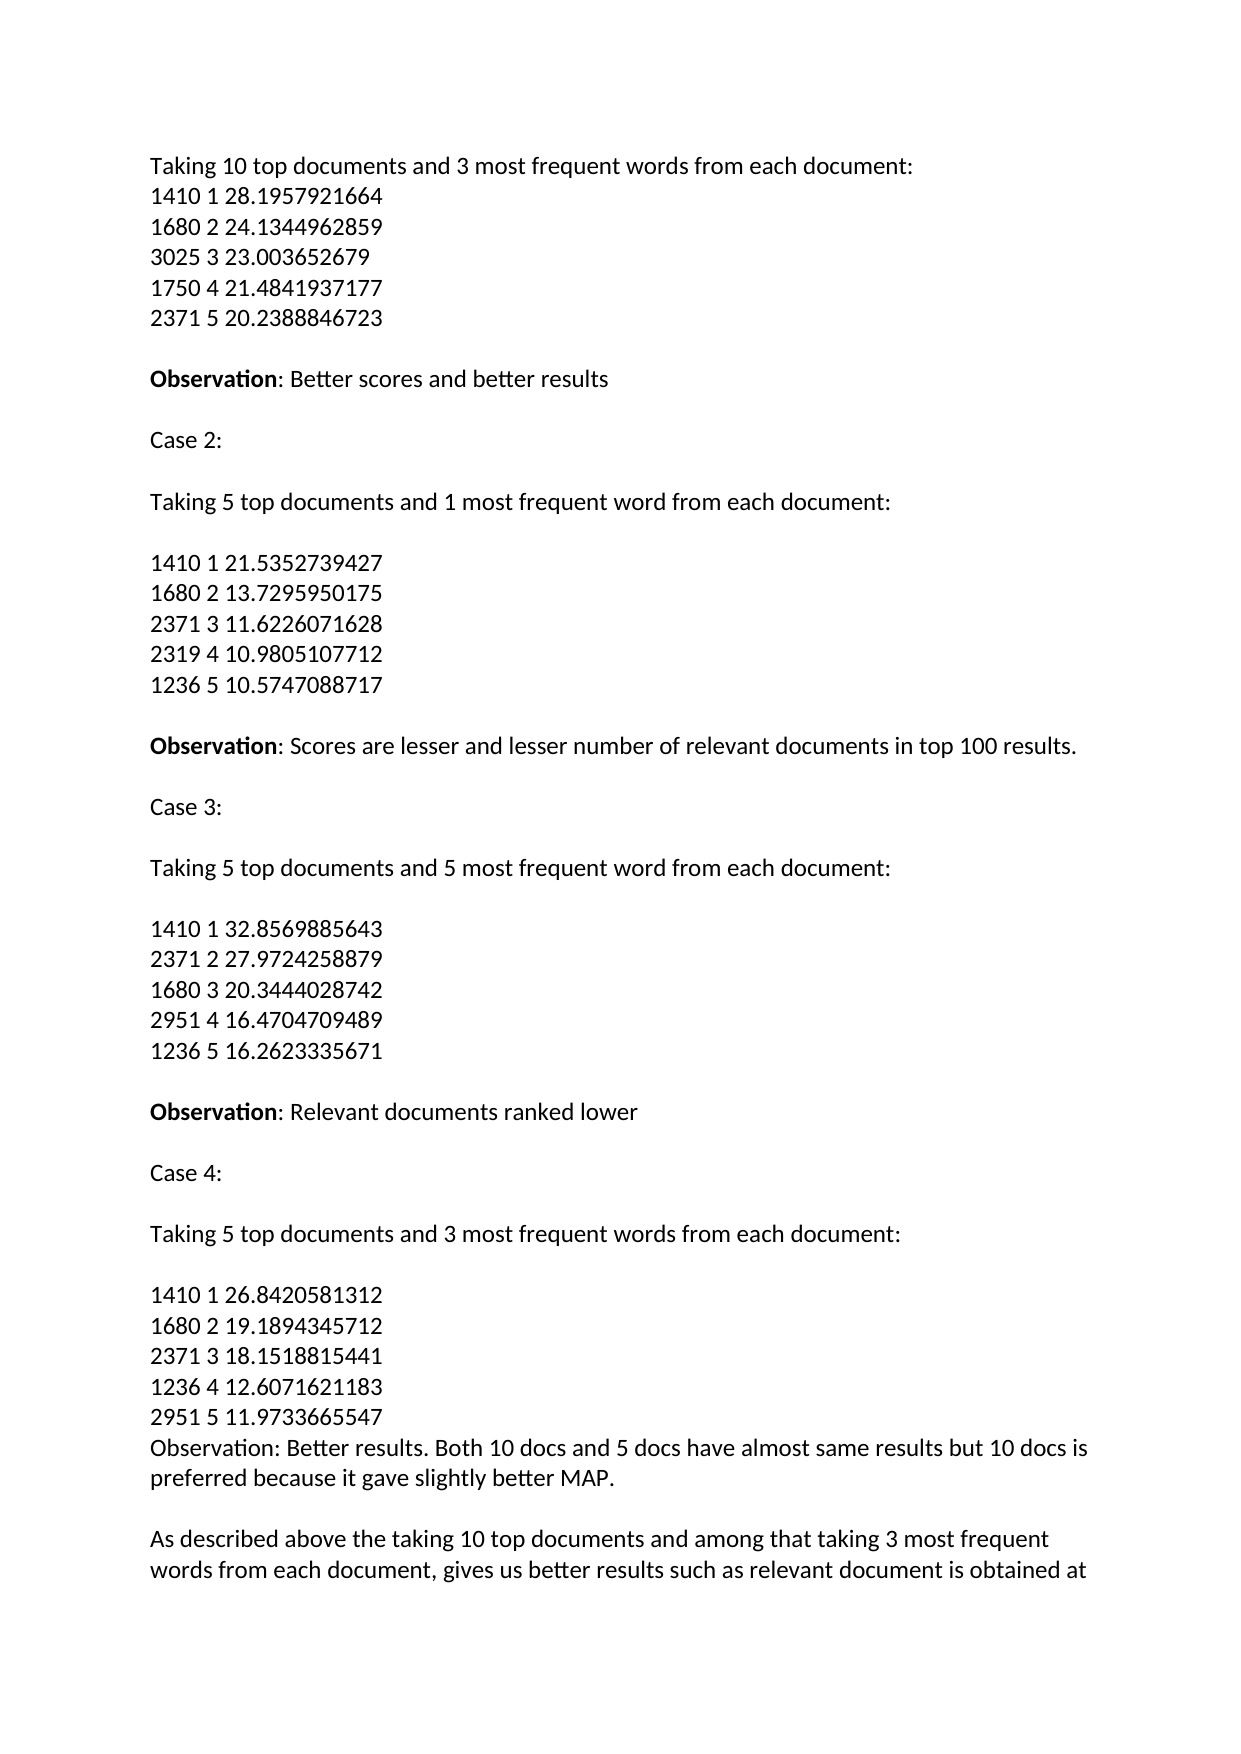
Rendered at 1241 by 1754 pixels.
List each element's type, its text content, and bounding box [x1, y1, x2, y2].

text 2371 5 20.2388846723 [150, 303, 1090, 333]
text Case 2: [150, 425, 1090, 455]
text Observation: Relevant documents ranked lower [150, 1096, 1090, 1127]
text 2951 5 11.9733665547 [150, 1401, 1090, 1432]
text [150, 1523, 1090, 1584]
text Observation: Better scores and better results [150, 364, 1090, 394]
text 1410 1 21.5352739427 [150, 547, 1090, 577]
text 2371 3 18.1518815441 [150, 1340, 1090, 1371]
text 1410 1 28.1957921664 [150, 181, 1090, 211]
text 1236 5 10.5747088717 [150, 669, 1090, 699]
text Case 4: [150, 1157, 1090, 1188]
text 1680 2 24.1344962859 [150, 211, 1090, 242]
text Case 3: [150, 791, 1090, 821]
text 1680 2 19.1894345712 [150, 1310, 1090, 1340]
text 1410 1 32.8569885643 [150, 913, 1090, 943]
text Taking 5 top documents and 5 most frequent word from each document: [150, 852, 1090, 882]
text 1680 3 20.3444028742 [150, 974, 1090, 1004]
text Taking 5 top documents and 3 most frequent words from each document: [150, 1218, 1090, 1249]
text 2951 4 16.4704709489 [150, 1004, 1090, 1035]
text 1680 2 13.7295950175 [150, 577, 1090, 608]
text 2319 4 10.9805107712 [150, 638, 1090, 669]
text 1236 4 12.6071621183 [150, 1371, 1090, 1401]
text 1410 1 26.8420581312 [150, 1279, 1090, 1310]
text Taking 10 top documents and 3 most frequent words from each document: [150, 150, 1090, 181]
text 1236 5 16.2623335671 [150, 1035, 1090, 1066]
text Observation: Better results. Both 10 docs and 5 docs have almost same results but 10 docs is preferred because it gave slightly better MAP. [150, 1432, 1090, 1493]
text 1750 4 21.4841937177 [150, 272, 1090, 303]
text Taking 5 top documents and 1 most frequent word from each document: [150, 486, 1090, 516]
text 2371 2 27.9724258879 [150, 943, 1090, 974]
text Observation: Scores are lesser and lesser number of relevant documents in top 100 results. [150, 730, 1090, 760]
text 3025 3 23.003652679 [150, 242, 1090, 272]
text 2371 3 11.6226071628 [150, 608, 1090, 638]
